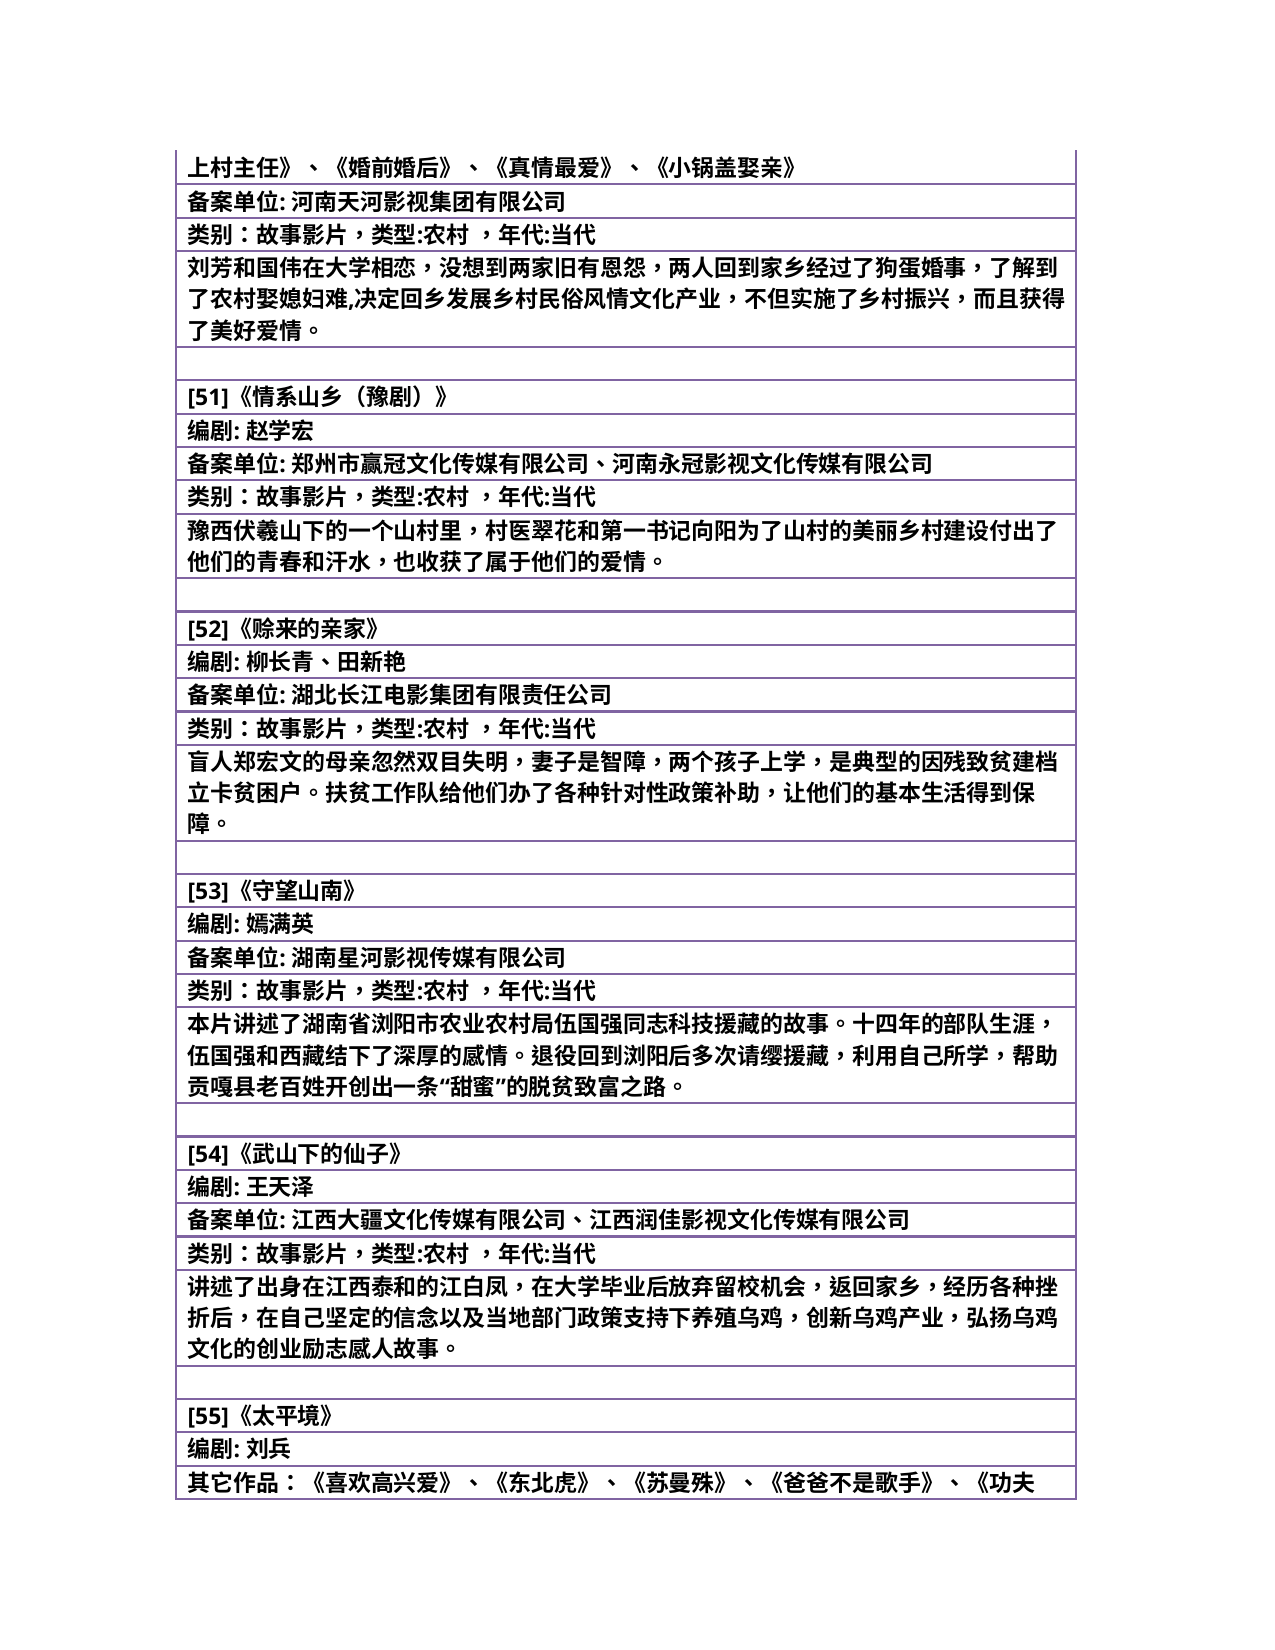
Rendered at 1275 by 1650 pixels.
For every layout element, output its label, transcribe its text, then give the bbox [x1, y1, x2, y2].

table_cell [177, 1467, 1075, 1498]
table_cell 编剧: 赵学宏 [177, 415, 1075, 446]
table_cell 类别：故事影片，类型:农村 ，年代:当代 [177, 975, 1075, 1006]
table_cell 备案单位: 江西大疆文化传媒有限公司、江西润佳影视文化传媒有限公司 [177, 1204, 1075, 1235]
table_cell 编剧: 嫣满英 [177, 908, 1075, 939]
table_cell 本片讲述了湖南省浏阳市农业农村局伍国强同志科技援藏的故事。十四年的部队生涯，伍国强和西藏结下了深厚的感情。退役回到浏阳后多次请缨援藏，利用自己所学，帮助贡嘎县老百姓开创出一条“甜蜜”的脱贫致富之路。 [177, 1008, 1075, 1102]
table_cell [53]《守望山南》 [177, 875, 1075, 906]
table_cell [177, 1367, 1075, 1398]
table_cell 类别：故事影片，类型:农村 ，年代:当代 [177, 481, 1075, 512]
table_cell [177, 150, 1075, 183]
table_cell 类别：故事影片，类型:农村 ，年代:当代 [177, 713, 1075, 744]
table_cell 编剧: 柳长青、田新艳 [177, 646, 1075, 677]
table_cell 备案单位: 湖北长江电影集团有限责任公司 [177, 679, 1075, 710]
table_cell 备案单位: 河南天河影视集团有限公司 [177, 185, 1075, 217]
table_cell 刘芳和国伟在大学相恋，没想到两家旧有恩怨，两人回到家乡经过了狗蛋婚事，了解到了农村娶媳妇难,决定回乡发展乡村民俗风情文化产业，不但实施了乡村振兴，而且获得了美好爱情。 [177, 252, 1075, 346]
table_cell 盲人郑宏文的母亲忽然双目失明，妻子是智障，两个孩子上学，是典型的因残致贫建档立卡贫困户。扶贫工作队给他们办了各种针对性政策补助，让他们的基本生活得到保障。 [177, 746, 1075, 839]
table_cell 编剧: 刘兵 [177, 1433, 1075, 1464]
table_cell 备案单位: 湖南星河影视传媒有限公司 [177, 942, 1075, 973]
table_cell 编剧: 王天泽 [177, 1171, 1075, 1202]
table_cell [177, 579, 1075, 610]
table_cell [55]《太平境》 [177, 1400, 1075, 1431]
table_cell [52]《赊来的亲家》 [177, 613, 1075, 644]
table_cell 讲述了出身在江西泰和的江白凤，在大学毕业后放弃留校机会，返回家乡，经历各种挫折后，在自己坚定的信念以及当地部门政策支持下养殖乌鸡，创新乌鸡产业，弘扬乌鸡文化的创业励志感人故事。 [177, 1271, 1075, 1364]
table_cell [177, 842, 1075, 873]
table_cell 类别：故事影片，类型:农村 ，年代:当代 [177, 1238, 1075, 1269]
table_cell 豫西伏羲山下的一个山村里，村医翠花和第一书记向阳为了山村的美丽乡村建设付出了他们的青春和汗水，也收获了属于他们的爱情。 [177, 515, 1075, 577]
table_cell 类别：故事影片，类型:农村 ，年代:当代 [177, 219, 1075, 250]
table_cell [54]《武山下的仙子》 [177, 1138, 1075, 1169]
table_cell [177, 348, 1075, 379]
table_cell 备案单位: 郑州市赢冠文化传媒有限公司、河南永冠影视文化传媒有限公司 [177, 448, 1075, 479]
table_cell [177, 1104, 1075, 1135]
table_cell [51]《情系山乡（豫剧）》 [177, 381, 1075, 412]
